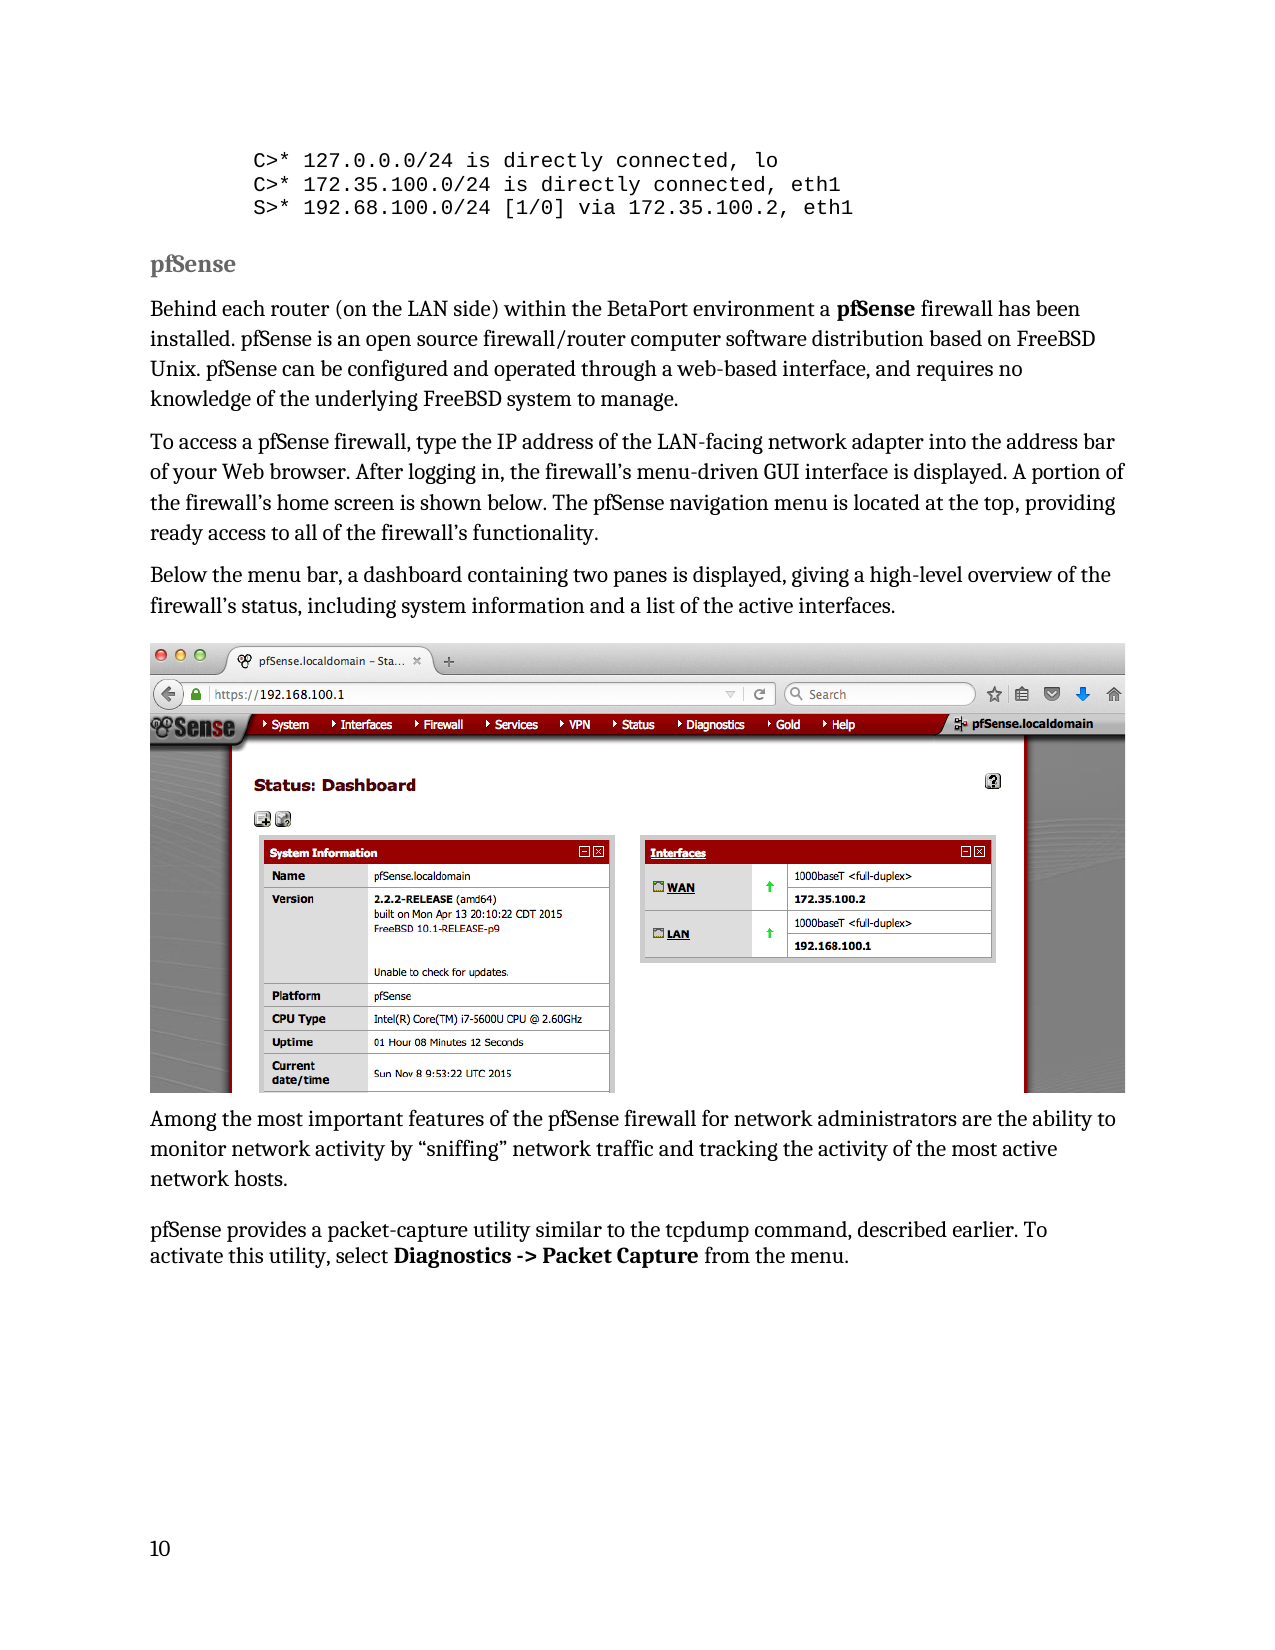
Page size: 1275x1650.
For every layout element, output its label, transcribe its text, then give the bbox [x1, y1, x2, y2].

text C>* 127.0.0.0/24 is directly connected, lo [150, 150, 1125, 174]
text To access a pfSense firewall, type the IP address of the LAN-facing network adapter into the address bar of your Web browser. After logging in, the firewall’s menu-driven GUI interface is displayed. A portion of the firewall’s home screen is shown below. The pfSense navigation menu is located at the top, providing ready access to all of the firewall’s functionality. [150, 429, 1125, 546]
text S>* 192.68.100.0/24 [1/0] via 172.35.100.2, eth1 [150, 197, 1125, 221]
text pfSense provides a packet-capture utility similar to the tcpdump command, described earlier. To activate this utility, select Diagnostics -> Packet Capture from the menu. [150, 1217, 1125, 1270]
subtitle pfSense [150, 250, 1125, 279]
text C>* 172.35.100.0/24 is directly connected, eth1 [150, 174, 1125, 197]
picture [150, 643, 1125, 1093]
text Behind each router (on the LAN side) within the BetaPort environment a pfSense firewall has been installed. pfSense is an open source firewall/router computer software distribution based on FreeBSD Unix. pfSense can be configured and operated through a web-based interface, and requires no knowledge of the underlying FreeBSD system to manage. [150, 296, 1125, 413]
text Below the menu bar, a dashboard containing two panes is displayed, giving a high-level overview of the firewall’s status, including system information and a list of the active interfaces. [150, 562, 1125, 619]
text Among the most important features of the pfSense firewall for network administrators are the ability to monitor network activity by “sniffing” network traffic and tracking the activity of the most active network hosts. [150, 1106, 1125, 1192]
